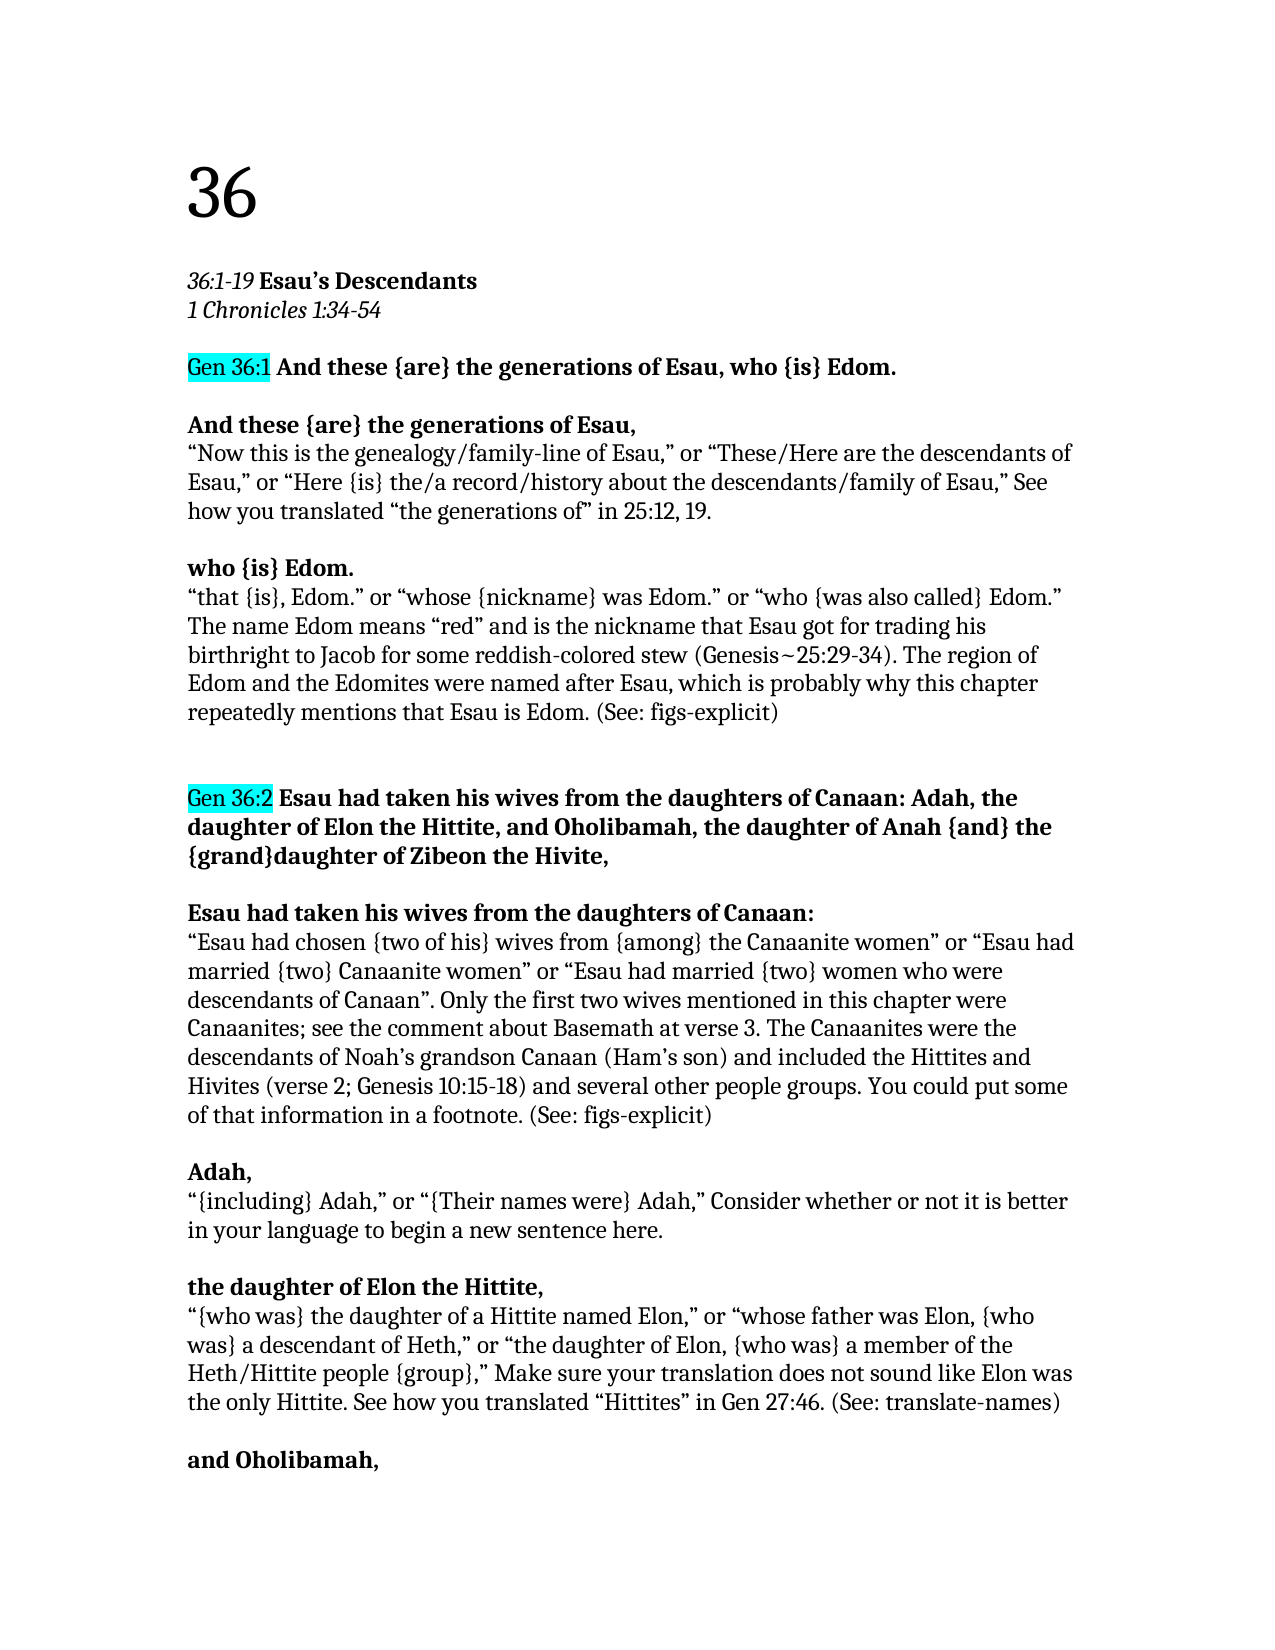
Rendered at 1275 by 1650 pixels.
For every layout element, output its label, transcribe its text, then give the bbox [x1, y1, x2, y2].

text And these {are} the generations of Esau, [187, 411, 1087, 439]
text who {is} Edom. [187, 554, 1087, 583]
text Gen 36:2 Esau had taken his wives from the daughters of Canaan: Adah, the daughter of Elon the Hittite, and Oholibamah, the daughter of Anah {and} the {grand}daughter of Zibeon the Hivite, [187, 784, 1087, 871]
text “{who was} the daughter of a Hittite named Elon,” or “whose father was Elon, {who was} a descendant of Heth,” or “the daughter of Elon, {who was} a member of the Heth/Hittite people {group},” Make sure your translation does not sound like Elon was the only Hittite. See how you translated “Hittites” in Gen 27:46. (See: translate-names) [187, 1302, 1087, 1417]
text 36 [187, 150, 1087, 236]
text “Now this is the genealogy/family-line of Esau,” or “These/Here are the descendants of Esau,” or “Here {is} the/a record/history about the descendants/family of Esau,” See how you translated “the generations of” in 25:12, 19. [187, 439, 1087, 526]
text “that {is}, Edom.” or “whose {nickname} was Edom.” or “who {was also called} Edom.” The name Edom means “red” and is the nickname that Esau got for trading his birthright to Jacob for some reddish-colored stew (Genesis~25:29-34). The region of Edom and the Edomites were named after Esau, which is probably why this chapter repeatedly mentions that Esau is Edom. (See: figs-explicit) [187, 583, 1087, 727]
text “Esau had chosen {two of his} wives from {among} the Canaanite women” or “Esau had married {two} Canaanite women” or “Esau had married {two} women who were descendants of Canaan”. Only the first two wives mentioned in this chapter were Canaanites; see the comment about Basemath at verse 3. The Canaanites were the descendants of Noah’s grandson Canaan (Ham’s son) and included the Hittites and Hivites (verse 2; Genesis 10:15-18) and several other people groups. You could put some of that information in a footnote. (See: figs-explicit) [187, 928, 1087, 1129]
text Gen 36:1 And these {are} the generations of Esau, who {is} Edom. [270, 353, 1087, 382]
text 1 Chronicles 1:34-54 [187, 296, 1087, 324]
text 36:1-19 Esau’s Descendants [187, 267, 1087, 296]
text “{including} Adah,” or “{Their names were} Adah,” Consider whether or not it is better in your language to begin a new sentence here. [187, 1187, 1087, 1244]
text and Oholibamah, [187, 1446, 1087, 1474]
text Esau had taken his wives from the daughters of Canaan: [187, 899, 1087, 928]
text the daughter of Elon the Hittite, [187, 1273, 1087, 1302]
text Adah, [187, 1158, 1087, 1187]
